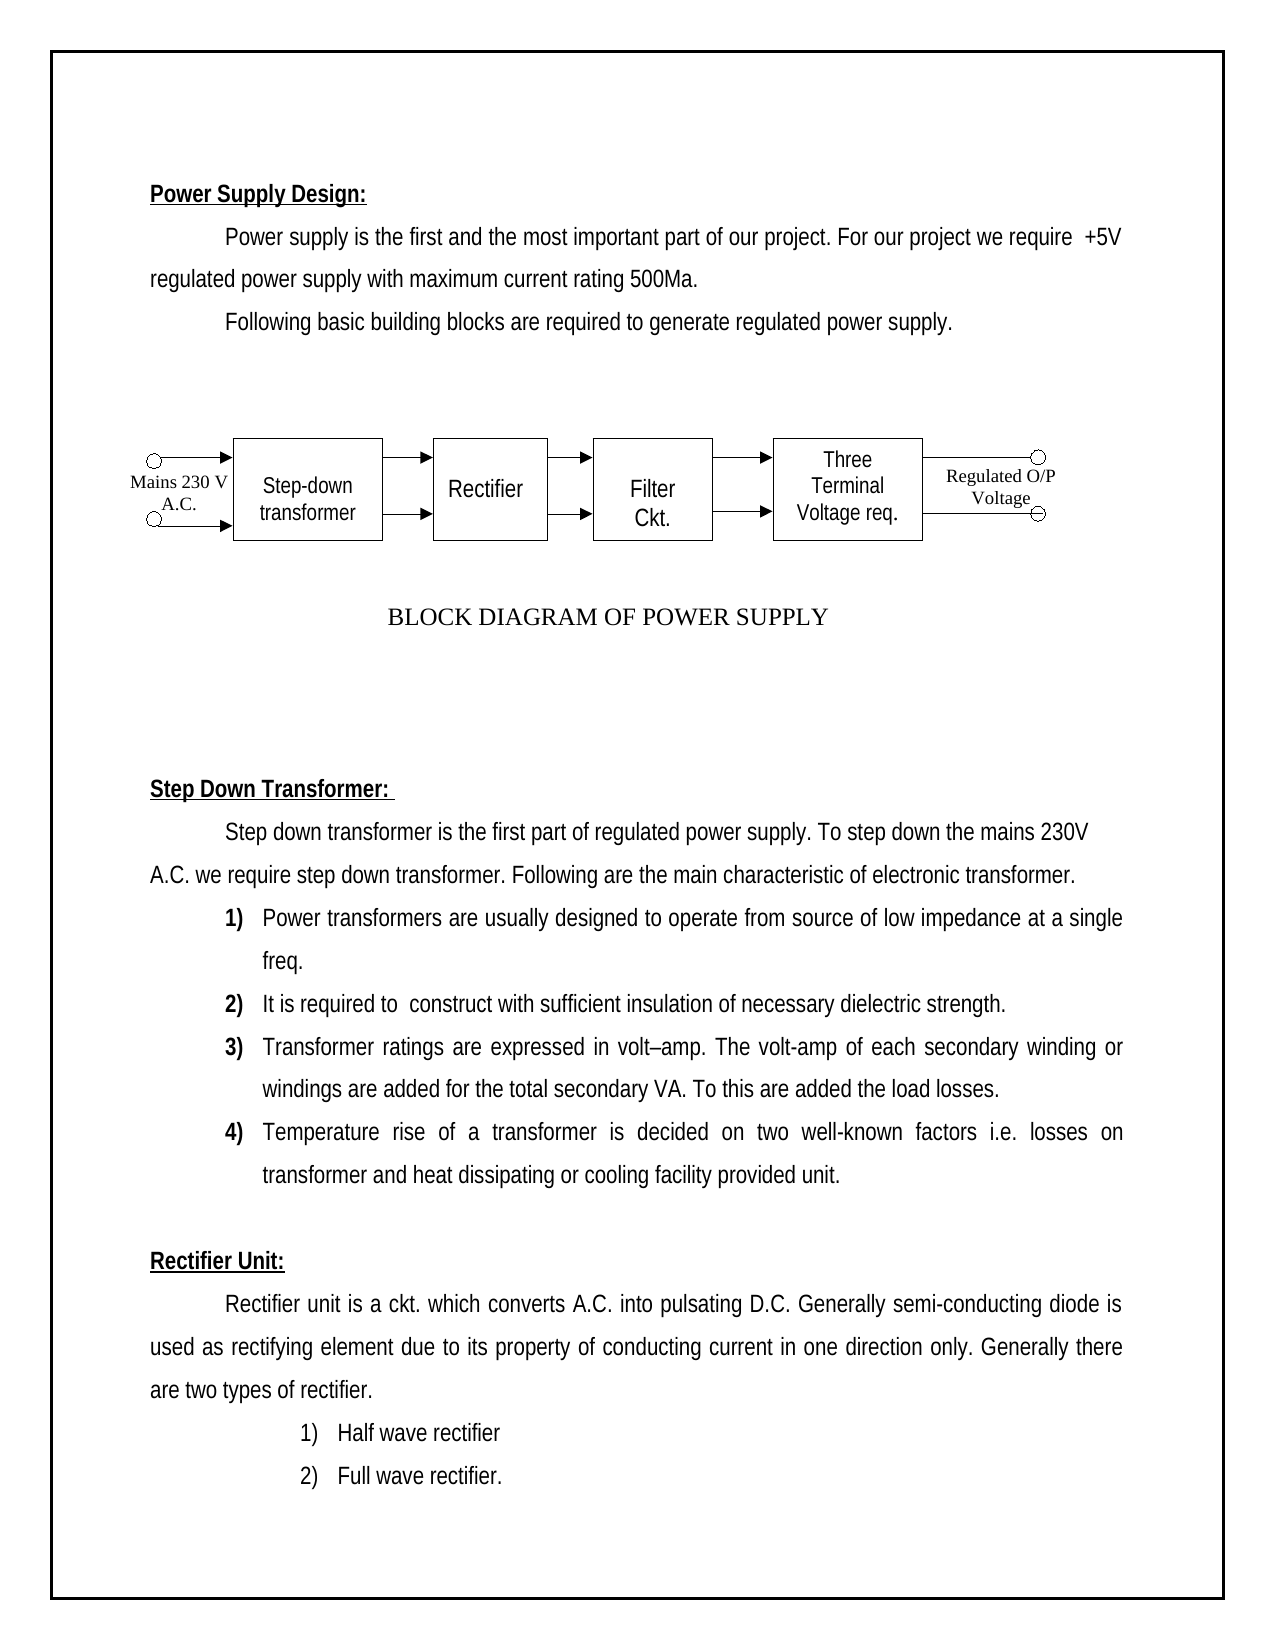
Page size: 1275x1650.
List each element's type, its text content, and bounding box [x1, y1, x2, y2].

list Half wave rectifier [300, 1418, 1125, 1447]
list It is required to construct with sufficient insulation of necessary dielectric strength. [225, 989, 1125, 1017]
text Step Down Transformer: [150, 774, 1125, 803]
text BLOCK DIAGRAM OF POWER SUPPLY [150, 602, 1125, 631]
list Power transformers are usually designed to operate from source of low impedance at a single freq. [225, 903, 1125, 974]
text Power supply is the first and the most important part of our project. For our project we require +5V regulated power supply with maximum current rating 500Ma. [150, 222, 1125, 293]
text Following basic building blocks are required to generate regulated power supply. [150, 307, 1125, 336]
text Rectifier Unit: [150, 1246, 1125, 1275]
text Power Supply Design: [150, 179, 1125, 207]
list Full wave rectifier. [300, 1461, 1125, 1489]
list Transformer ratings are expressed in volt–amp. The volt-amp of each secondary winding or windings are added for the total secondary VA. To this are added the load losses. [225, 1032, 1125, 1103]
list Temperature rise of a transformer is decided on two well-known factors i.e. losses on transformer and heat dissipating or cooling facility provided unit. [225, 1117, 1125, 1189]
text Rectifier unit is a ckt. which converts A.C. into pulsating D.C. Generally semi-conducting diode is used as rectifying element due to its property of conducting current in one direction only. Generally there are two types of rectifier. [150, 1289, 1125, 1404]
text Step down transformer is the first part of regulated power supply. To step down the mains 230V A.C. we require step down transformer. Following are the main characteristic of electronic transformer. [150, 817, 1125, 888]
